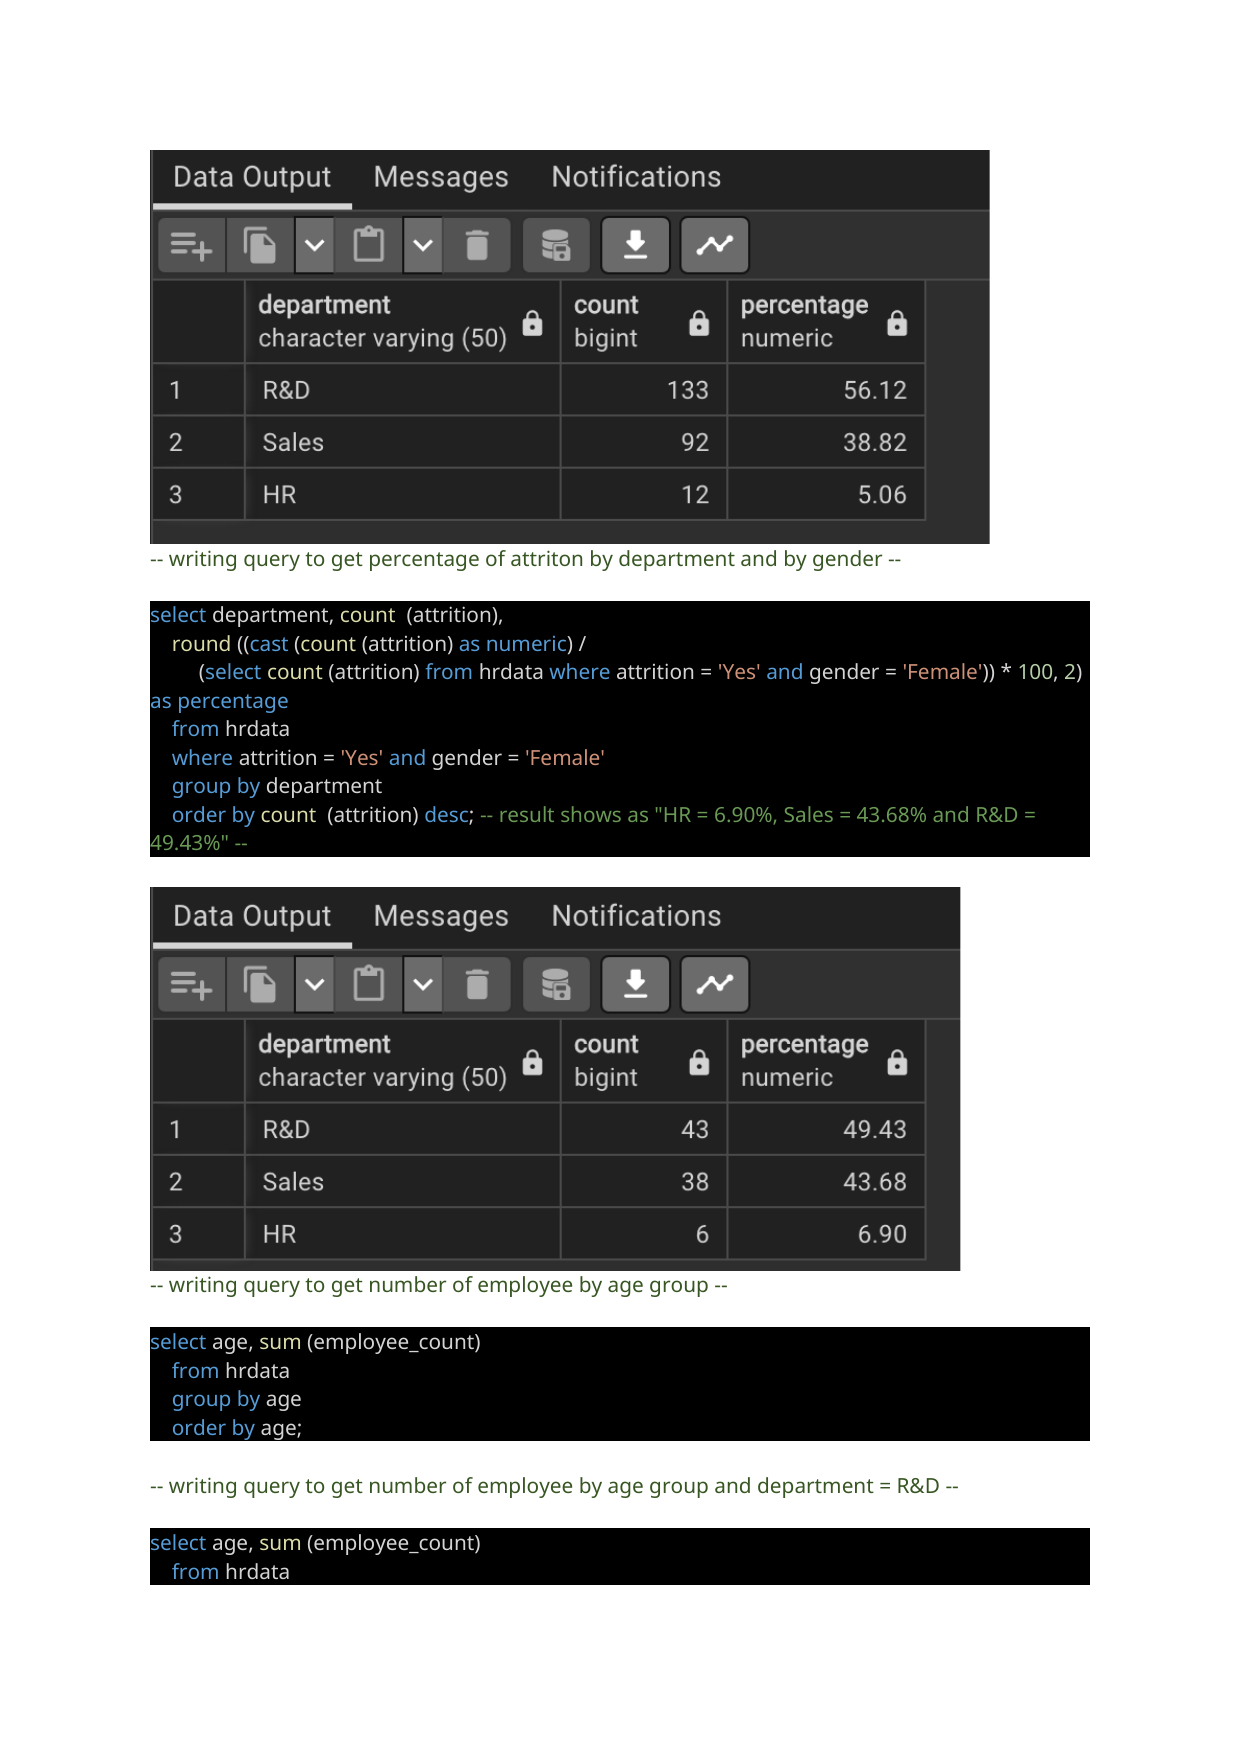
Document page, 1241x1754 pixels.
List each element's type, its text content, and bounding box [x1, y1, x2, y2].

text from hrdata [150, 1356, 1090, 1384]
text round ((cast (count (attrition) as numeric) / [150, 629, 1090, 657]
text select age, sum (employee_count) [150, 1327, 1090, 1356]
text group by age [150, 1384, 1090, 1413]
text order by age; [150, 1413, 1090, 1441]
text -- writing query to get number of employee by age group and department = R&D -- [150, 1472, 1090, 1500]
text (select count (attrition) from hrdata where attrition = 'Yes' and gender = 'Female')) * 100, 2) as percentage [150, 657, 1090, 714]
picture [150, 150, 990, 544]
text select department, count (attrition), [150, 601, 1090, 629]
text -- writing query to get number of employee by age group -- [150, 1270, 1090, 1299]
text select age, sum (employee_count) [150, 1528, 1090, 1557]
text -- writing query to get percentage of attriton by department and by gender -- [150, 544, 1090, 572]
text from hrdata [150, 1557, 1090, 1585]
text where attrition = 'Yes' and gender = 'Female' [150, 743, 1090, 771]
text group by department [150, 771, 1090, 800]
picture [150, 887, 961, 1271]
text from hrdata [150, 714, 1090, 743]
text order by count (attrition) desc; -- result shows as "HR = 6.90%, Sales = 43.68% and R&D = 49.43%" -- [150, 800, 1090, 857]
